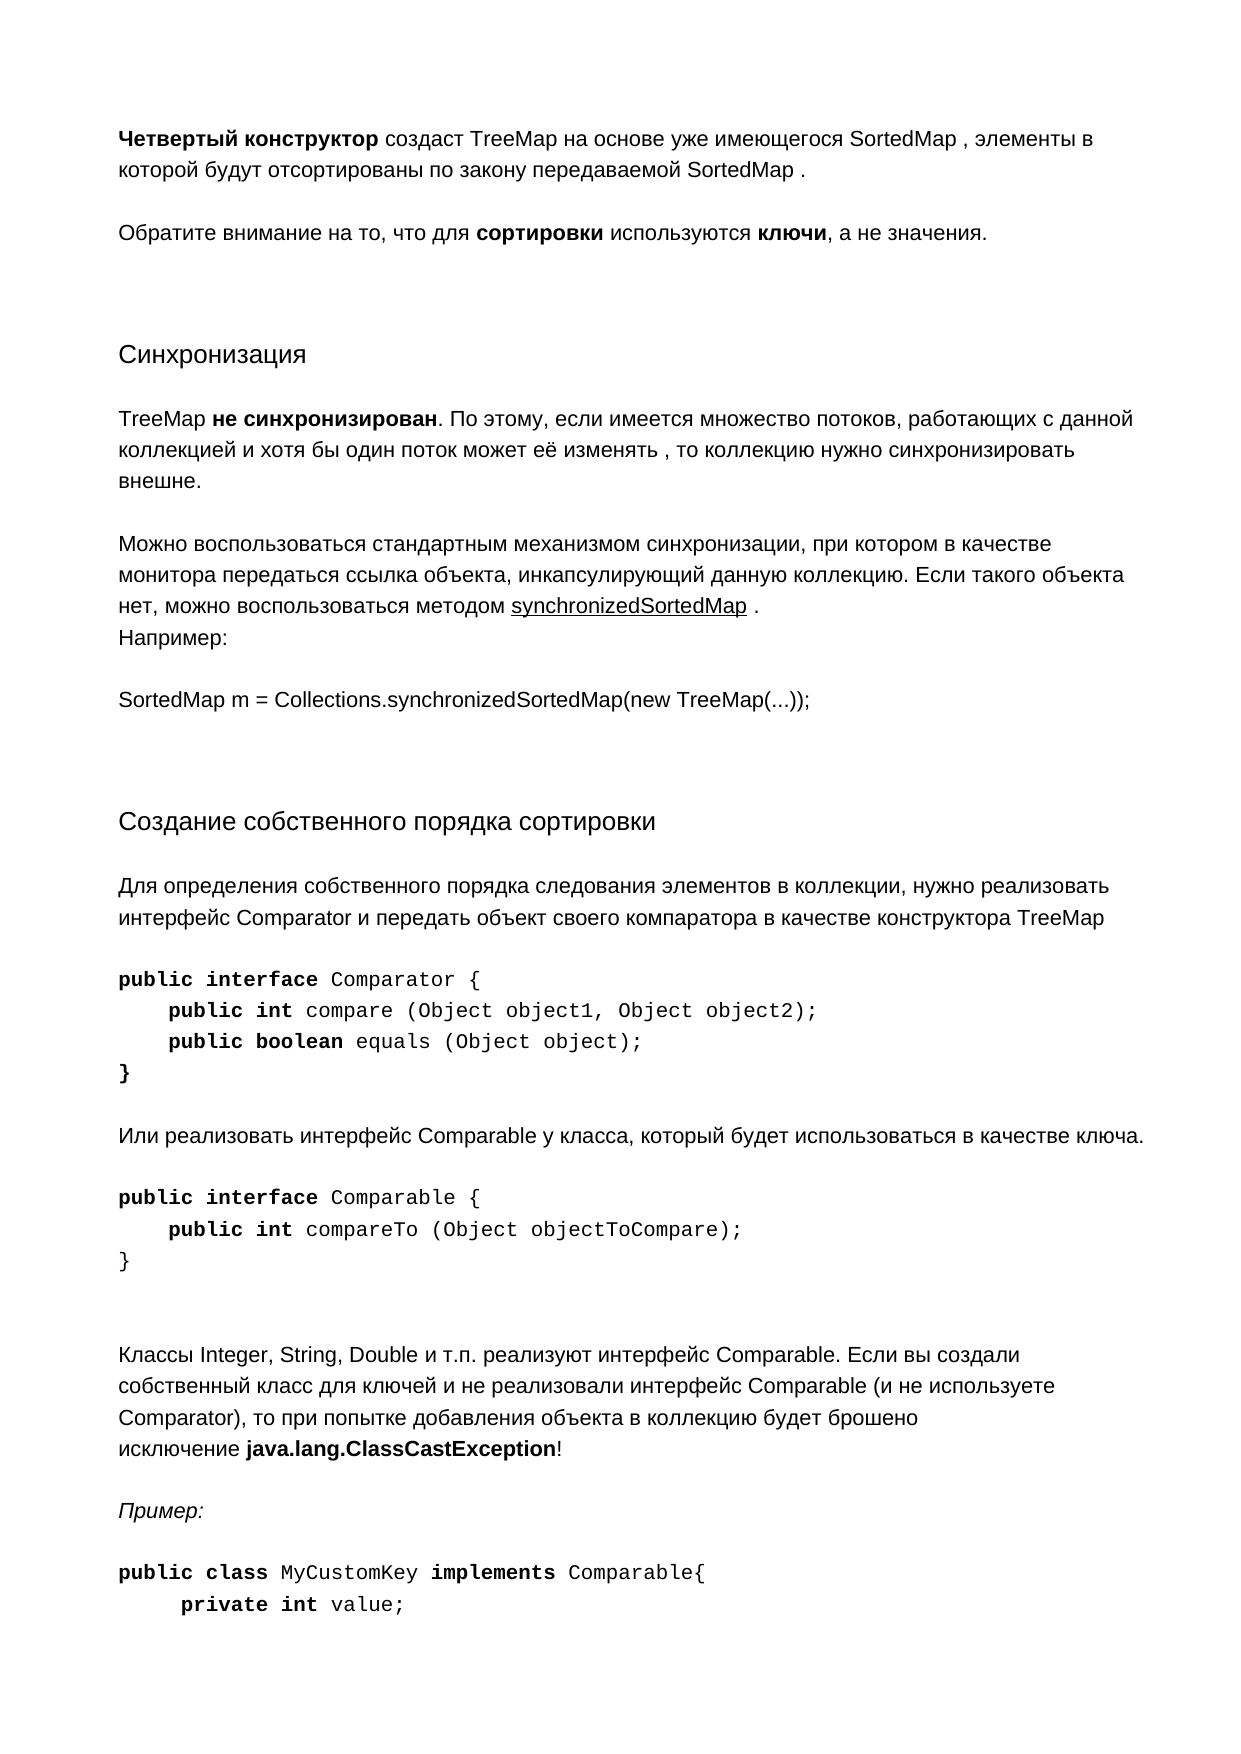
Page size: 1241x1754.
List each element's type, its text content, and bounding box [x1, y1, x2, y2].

text public int compare (Object object1, Object object2); [118, 992, 1152, 1023]
text public class MyCustomKey implements Comparable{ [118, 1555, 1152, 1586]
text private int value; [118, 1586, 1152, 1617]
text public interface Comparator { [118, 961, 1152, 992]
text Синхронизация [118, 339, 1152, 368]
text Классы Integer, String, Double и т.п. реализуют интерфейс Comparable. Если вы создали собственный класс для ключей и не реализовали интерфейс Comparable (и не используете Comparator), то при попытке добавления объекта в коллекцию будет брошено исключение java.lang.ClassCastException! Пример: [118, 1273, 1152, 1555]
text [118, 89, 1152, 307]
text public int compareTo (Object objectToCompare); [118, 1211, 1152, 1242]
text Или реализовать интерфейс Comparable у класса, который будет использоваться в качестве ключа. [118, 1086, 1152, 1180]
text public boolean equals (Object object); [118, 1023, 1152, 1055]
text Для определения собственного порядка следования элементов в коллекции, нужно реализовать интерфейс Comparator и передать объект своего компаратора в качестве конструктора TreeMap [118, 867, 1152, 961]
text Создание собственного порядка сортировки [118, 806, 1152, 836]
text } [118, 1055, 1152, 1086]
text } [118, 1242, 1152, 1273]
text public interface Comparable { [118, 1180, 1152, 1211]
text TreeMap не синхронизирован. По этому, если имеется множество потоков, работающих с данной коллекцией и хотя бы один поток может её изменять , то коллекцию нужно синхронизировать внешне. Можно воспользоваться стандартным механизмом синхронизации, при котором в качестве монитора передаться ссылка объекта, инкапсулирующий данную коллекцию. Если такого объекта нет, можно воспользоваться методом synchronizedSortedMap . Например: SortedMap m = Collections.synchronizedSortedMap(new TreeMap(...)); [118, 400, 1152, 775]
